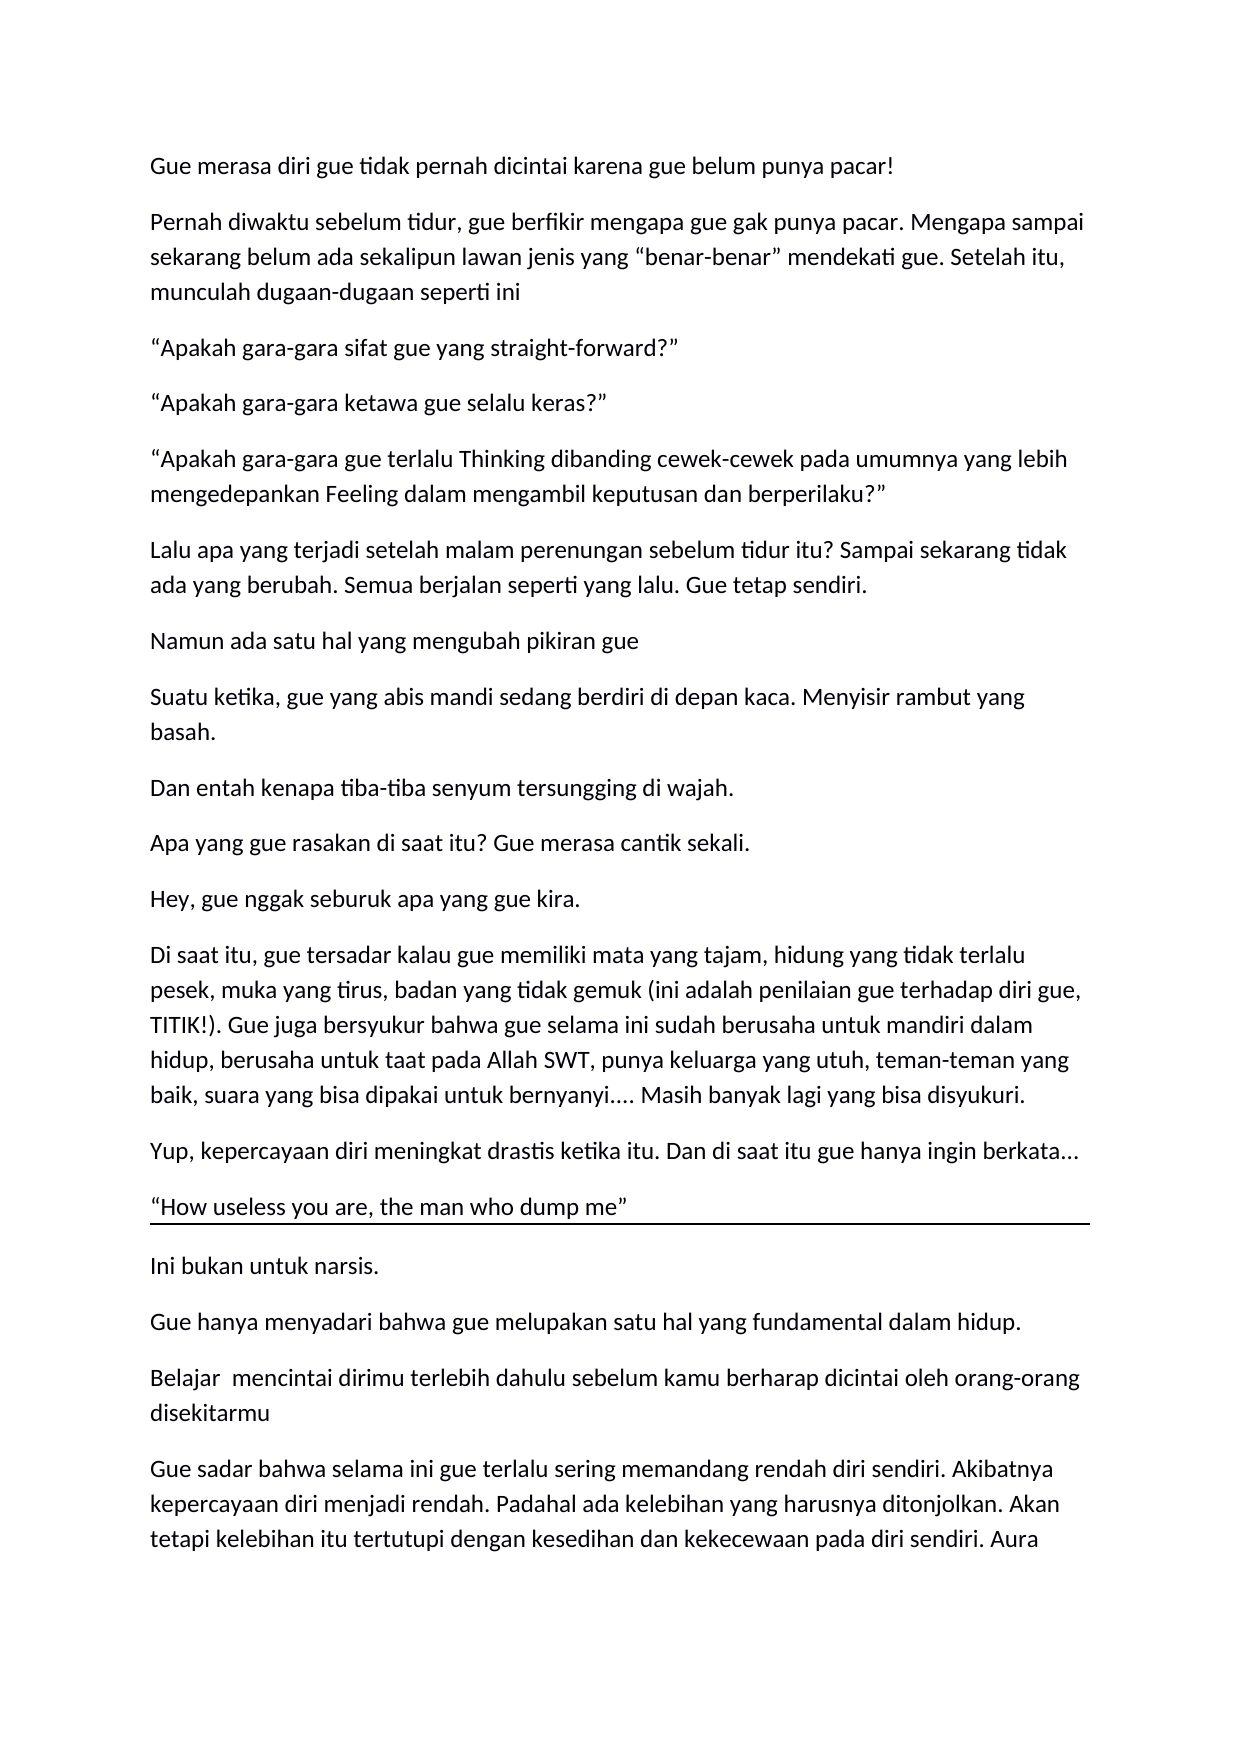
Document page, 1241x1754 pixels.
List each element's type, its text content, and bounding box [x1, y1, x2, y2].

text Ini bukan untuk narsis. [150, 1250, 1090, 1281]
text Dan entah kenapa tiba-tiba senyum tersungging di wajah. [150, 772, 1090, 802]
text Apa yang gue rasakan di saat itu? Gue merasa cantik sekali. [150, 827, 1090, 858]
text Lalu apa yang terjadi setelah malam perenungan sebelum tidur itu? Sampai sekarang tidak ada yang berubah. Semua berjalan seperti yang lalu. Gue tetap sendiri. [150, 534, 1090, 600]
text Namun ada satu hal yang mengubah pikiran gue [150, 625, 1090, 656]
text Pernah diwaktu sebelum tidur, gue berfikir mengapa gue gak punya pacar. Mengapa sampai sekarang belum ada sekalipun lawan jenis yang “benar-benar” mendekati gue. Setelah itu, munculah dugaan-dugaan seperti ini [150, 206, 1090, 306]
text Di saat itu, gue tersadar kalau gue memiliki mata yang tajam, hidung yang tidak terlalu pesek, muka yang tirus, badan yang tidak gemuk (ini adalah penilaian gue terhadap diri gue, TITIK!). Gue juga bersyukur bahwa gue selama ini sudah berusaha untuk mandiri dalam hidup, berusaha untuk taat pada Allah SWT, punya keluarga yang utuh, teman-teman yang baik, suara yang bisa dipakai untuk bernyanyi.... Masih banyak lagi yang bisa disyukuri. [150, 939, 1090, 1110]
text “Apakah gara-gara sifat gue yang straight-forward?” [150, 332, 1090, 362]
text “Apakah gara-gara gue terlalu Thinking dibanding cewek-cewek pada umumnya yang lebih mengedepankan Feeling dalam mengambil keputusan dan berperilaku?” [150, 443, 1090, 509]
text “How useless you are, the man who dump me” [150, 1191, 1090, 1223]
text Yup, kepercayaan diri meningkat drastis ketika itu. Dan di saat itu gue hanya ingin berkata... [150, 1135, 1090, 1166]
text Hey, gue nggak seburuk apa yang gue kira. [150, 883, 1090, 914]
text Suatu ketika, gue yang abis mandi sedang berdiri di depan kaca. Menyisir rambut yang basah. [150, 681, 1090, 746]
text Gue hanya menyadari bahwa gue melupakan satu hal yang fundamental dalam hidup. [150, 1306, 1090, 1337]
text “Apakah gara-gara ketawa gue selalu keras?” [150, 387, 1090, 418]
text Gue merasa diri gue tidak pernah dicintai karena gue belum punya pacar! [150, 150, 1090, 181]
text Belajar mencintai dirimu terlebih dahulu sebelum kamu berharap dicintai oleh orang-orang disekitarmu [150, 1362, 1090, 1427]
